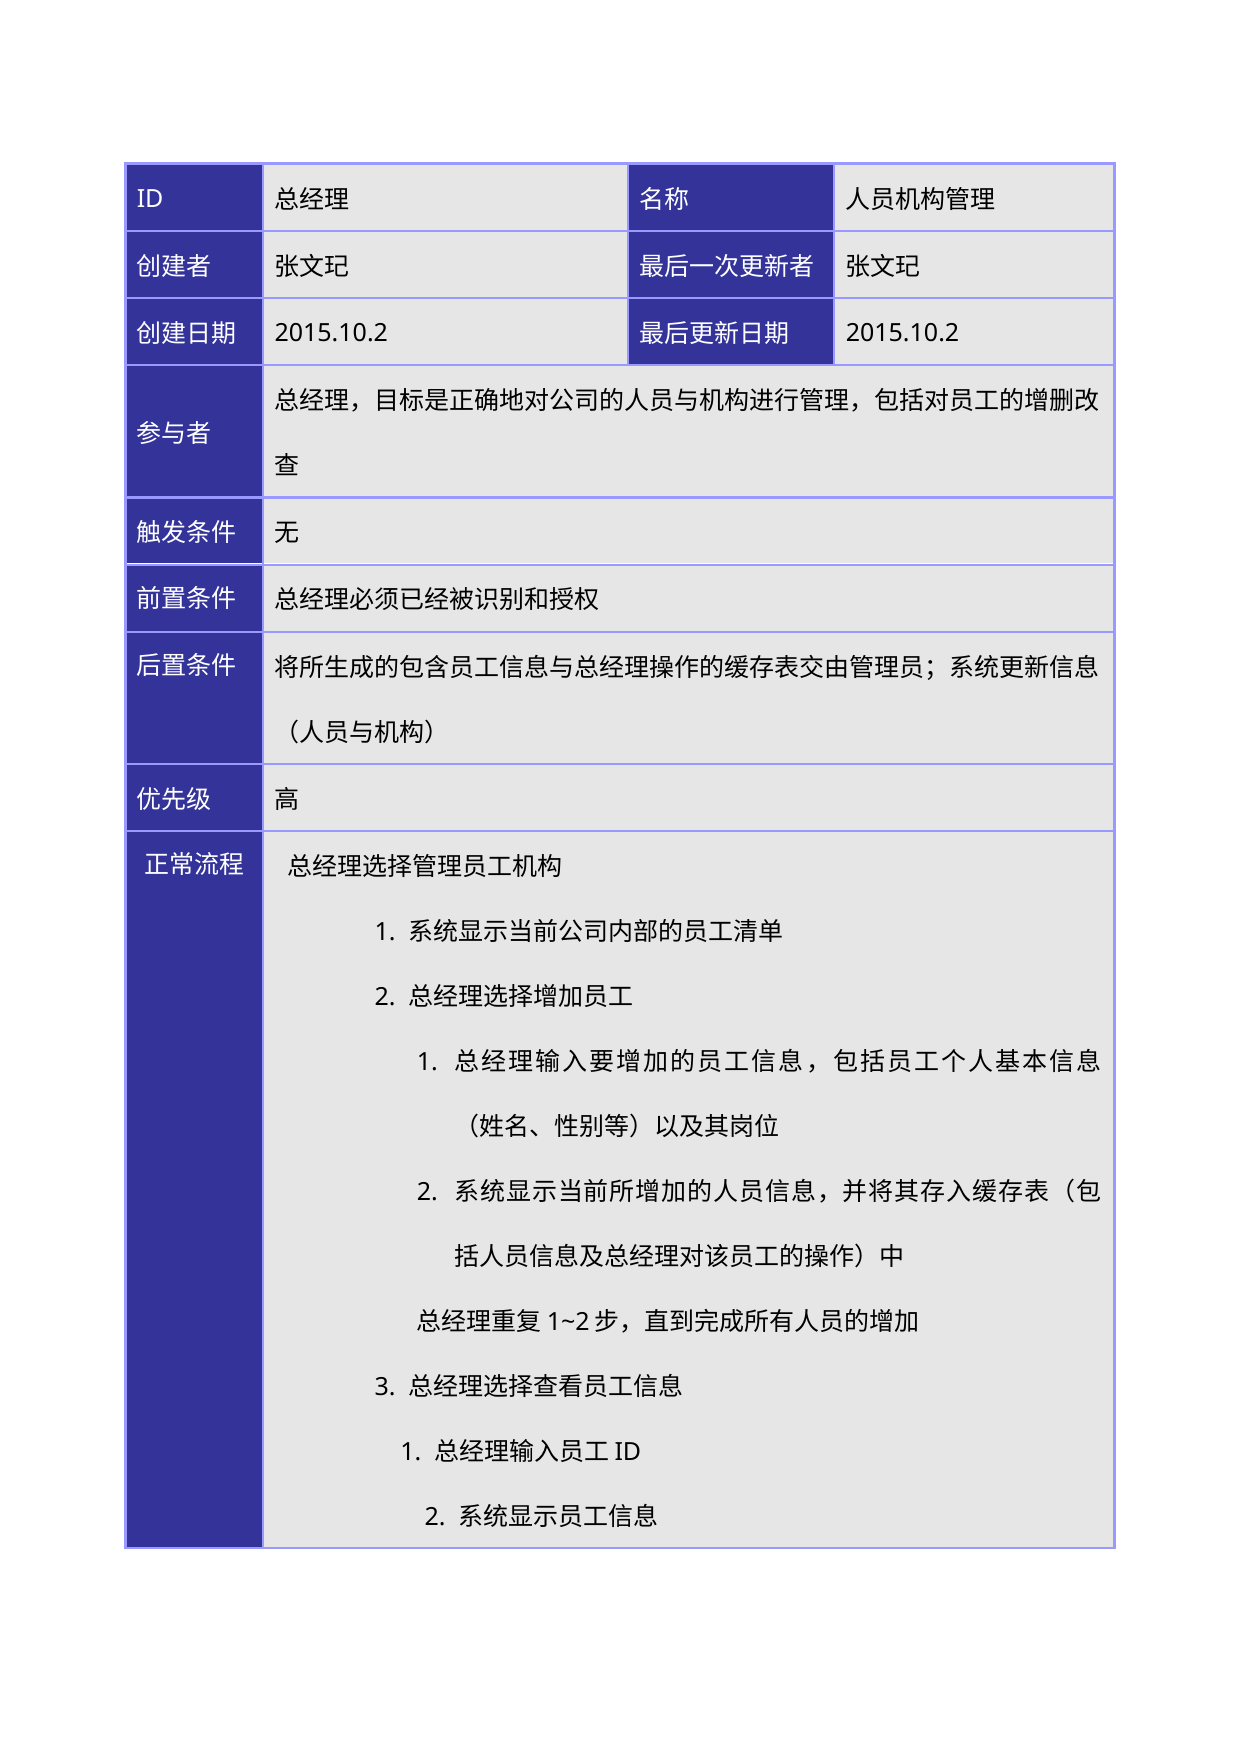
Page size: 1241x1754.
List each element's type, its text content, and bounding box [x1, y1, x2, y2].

table_cell 无 [264, 499, 1113, 563]
table_cell 总经理必须已经被识别和授权 [264, 566, 1113, 631]
table_header ID [127, 165, 262, 230]
table_cell 正常流程 [127, 832, 262, 1547]
table_cell 触发条件 [127, 499, 262, 563]
table_cell 后置条件 [127, 633, 262, 763]
table_cell 将所生成的包含员工信息与总经理操作的缓存表交由管理员；系统更新信息（人员与机构） [264, 633, 1113, 763]
table_cell 创建日期 [127, 299, 262, 364]
table_cell 最后一次更新者 [629, 232, 833, 297]
table_cell 前置条件 [127, 566, 262, 631]
table_cell 最后更新日期 [629, 299, 833, 364]
table_cell 优先级 [127, 765, 262, 830]
table_header 名称 [629, 165, 833, 230]
table_header 人员机构管理 [835, 165, 1113, 230]
table_header 总经理 [264, 165, 627, 230]
table_cell 张文玘 [835, 232, 1113, 297]
table_cell 2015.10.2 [264, 299, 627, 364]
table_cell 总经理，目标是正确地对公司的人员与机构进行管理，包括对员工的增删改查 [264, 366, 1113, 496]
table_cell 高 [264, 765, 1113, 830]
table_cell 创建者 [127, 232, 262, 297]
table_cell 参与者 [127, 366, 262, 496]
table_cell 张文玘 [264, 232, 627, 297]
table_cell 2015.10.2 [835, 299, 1113, 364]
